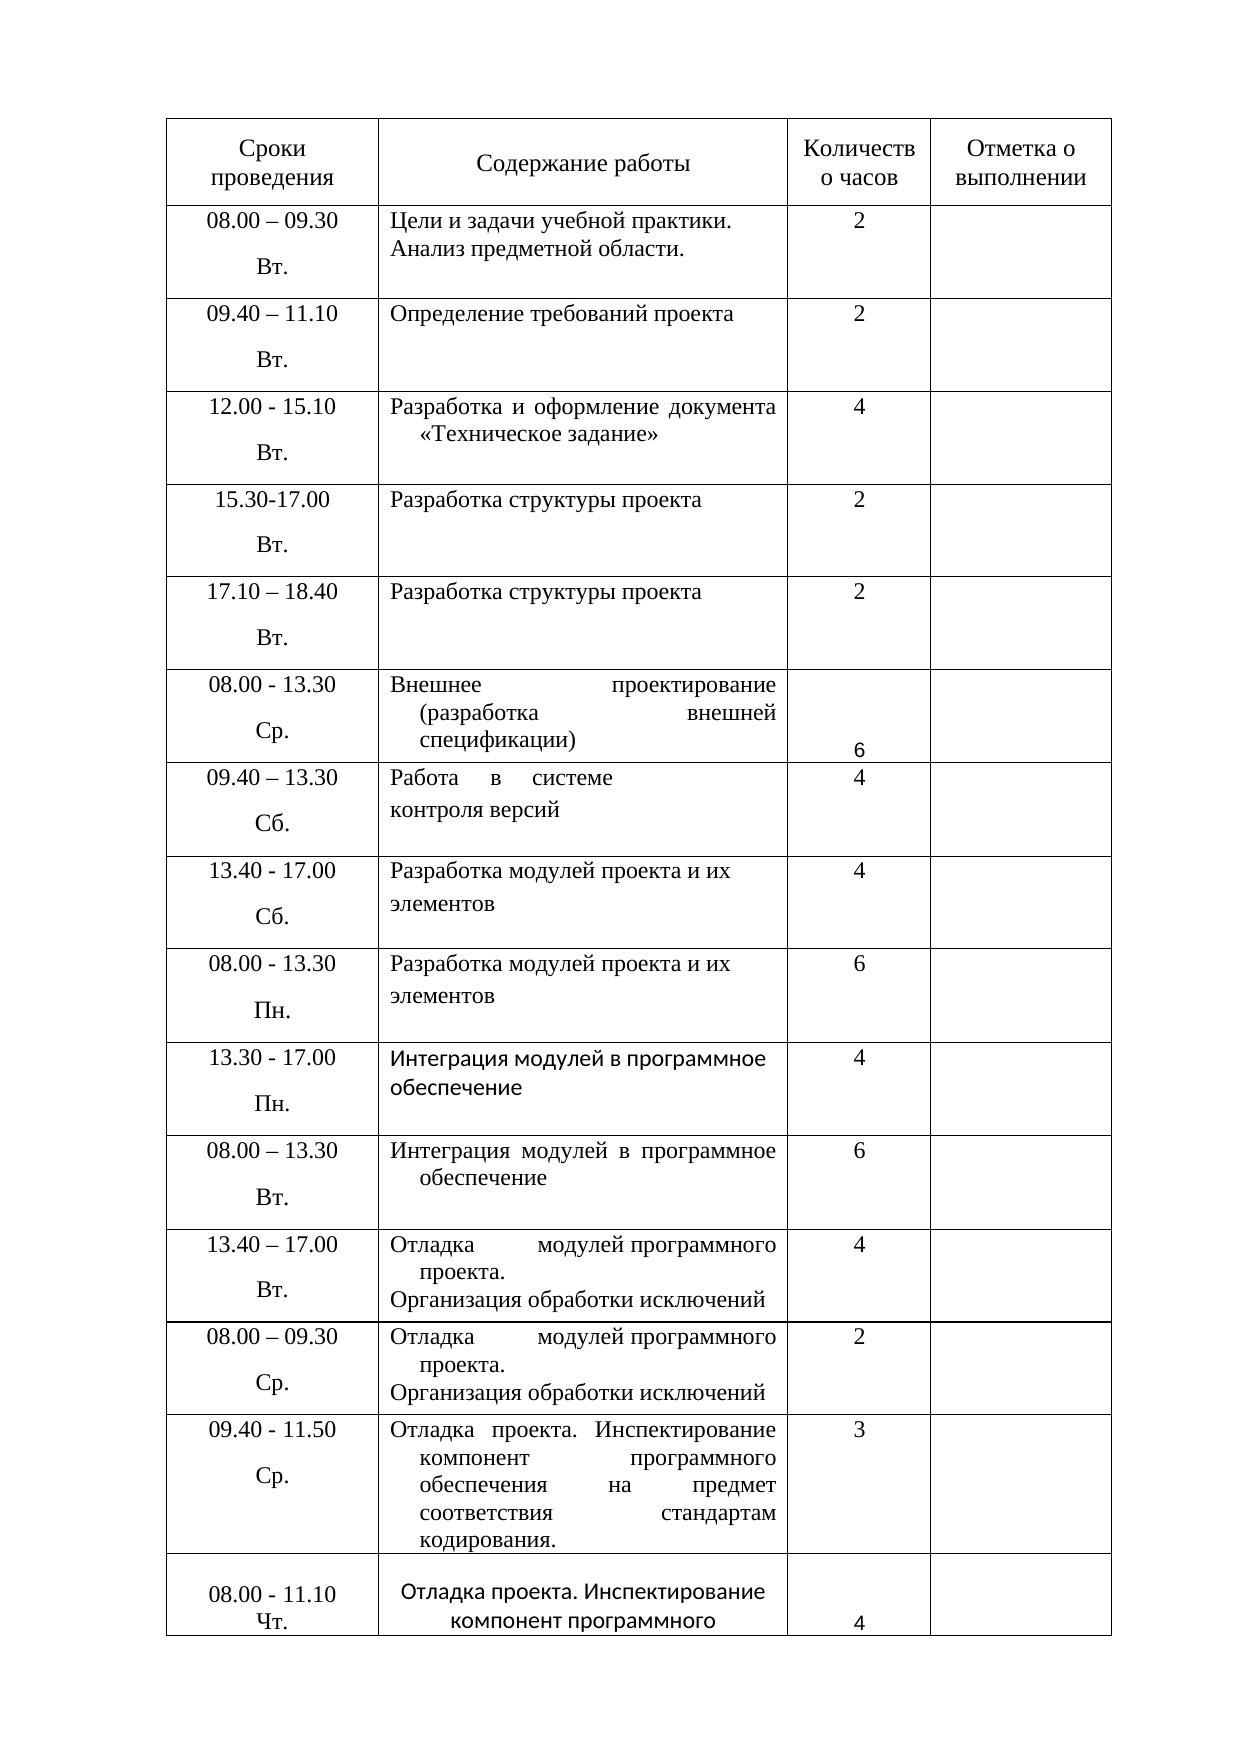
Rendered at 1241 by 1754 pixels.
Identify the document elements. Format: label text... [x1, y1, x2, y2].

table_cell 2 [788, 1323, 930, 1414]
table_cell [931, 1043, 1111, 1135]
table_cell 09.40 – 13.30 Сб. [167, 763, 378, 856]
table_cell 2 [788, 206, 930, 298]
table_cell 17.10 – 18.40 Вт. [167, 577, 378, 669]
table_cell Цели и задачи учебной практики. Анализ предметной области. [379, 206, 787, 298]
table_cell 09.40 – 11.10 Вт. [167, 299, 378, 391]
table_cell Разработка модулей проекта и их элементов [379, 949, 787, 1042]
table_cell [931, 670, 1111, 762]
table_cell 08.00 - 13.30 Ср. [167, 670, 378, 762]
table_cell [931, 1415, 1111, 1553]
table_cell Отладка модулей программного проекта. Организация обработки исключений [379, 1230, 787, 1321]
table_cell 15.30-17.00 Вт. [167, 485, 378, 576]
table_cell 4 [788, 392, 930, 483]
table_cell 13.40 – 17.00 Вт. [167, 1230, 378, 1321]
table_cell Разработка модулей проекта и их элементов [379, 857, 787, 948]
table_cell Разработка структуры проекта [379, 485, 787, 576]
table_cell 09.40 - 11.50 Ср. [167, 1415, 378, 1553]
table_cell 12.00 - 15.10 Вт. [167, 392, 378, 483]
table_header Отметка о выполнении [931, 119, 1111, 205]
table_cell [379, 1554, 787, 1635]
table_cell 6 [788, 949, 930, 1042]
table_cell 4 [788, 1554, 930, 1635]
table_cell 2 [788, 485, 930, 576]
table_cell 08.00 – 09.30 Вт. [167, 206, 378, 298]
table_cell 6 [788, 670, 930, 762]
table_cell 3 [788, 1415, 930, 1553]
table_header Сроки проведения [167, 119, 378, 205]
table_cell Определение требований проекта [379, 299, 787, 391]
table_cell Отладка модулей программного проекта. Организация обработки исключений [379, 1323, 787, 1414]
table_cell 08.00 – 13.30 Вт. [167, 1136, 378, 1229]
table_header Содержание работы [379, 119, 787, 205]
table_cell [931, 857, 1111, 948]
table_cell 2 [788, 299, 930, 391]
table_cell [931, 485, 1111, 576]
table_cell 08.00 – 09.30 Ср. [167, 1323, 378, 1414]
table_cell [931, 1136, 1111, 1229]
table_cell Разработка и оформление документа «Техническое задание» [379, 392, 787, 483]
table_cell 4 [788, 763, 930, 856]
table_cell Разработка структуры проекта [379, 577, 787, 669]
table_cell 4 [788, 857, 930, 948]
table_cell [931, 1554, 1111, 1635]
table_cell 6 [788, 1136, 930, 1229]
table_cell 4 [788, 1230, 930, 1321]
table_cell 2 [788, 577, 930, 669]
table_cell 13.40 - 17.00 Сб. [167, 857, 378, 948]
table_cell [931, 1323, 1111, 1414]
table_header Количество часов [788, 119, 930, 205]
table_cell 4 [788, 1043, 930, 1135]
table_cell [931, 1230, 1111, 1321]
table_cell Интеграция модулей в программное обеспечение [379, 1043, 787, 1135]
table_cell [931, 299, 1111, 391]
table_cell [931, 206, 1111, 298]
table_cell 13.30 - 17.00 Пн. [167, 1043, 378, 1135]
table_cell [931, 392, 1111, 483]
table_cell Работа в системе контроля версий [379, 763, 787, 856]
table_cell 08.00 - 11.10 Чт. [167, 1554, 378, 1635]
table_cell Интеграция модулей в программное обеспечение [379, 1136, 787, 1229]
table_cell 08.00 - 13.30 Пн. [167, 949, 378, 1042]
table_cell [931, 577, 1111, 669]
table_cell [931, 949, 1111, 1042]
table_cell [379, 1415, 787, 1553]
table_cell Внешнее проектирование (разработка внешней спецификации) [379, 670, 787, 762]
table_cell [931, 763, 1111, 856]
